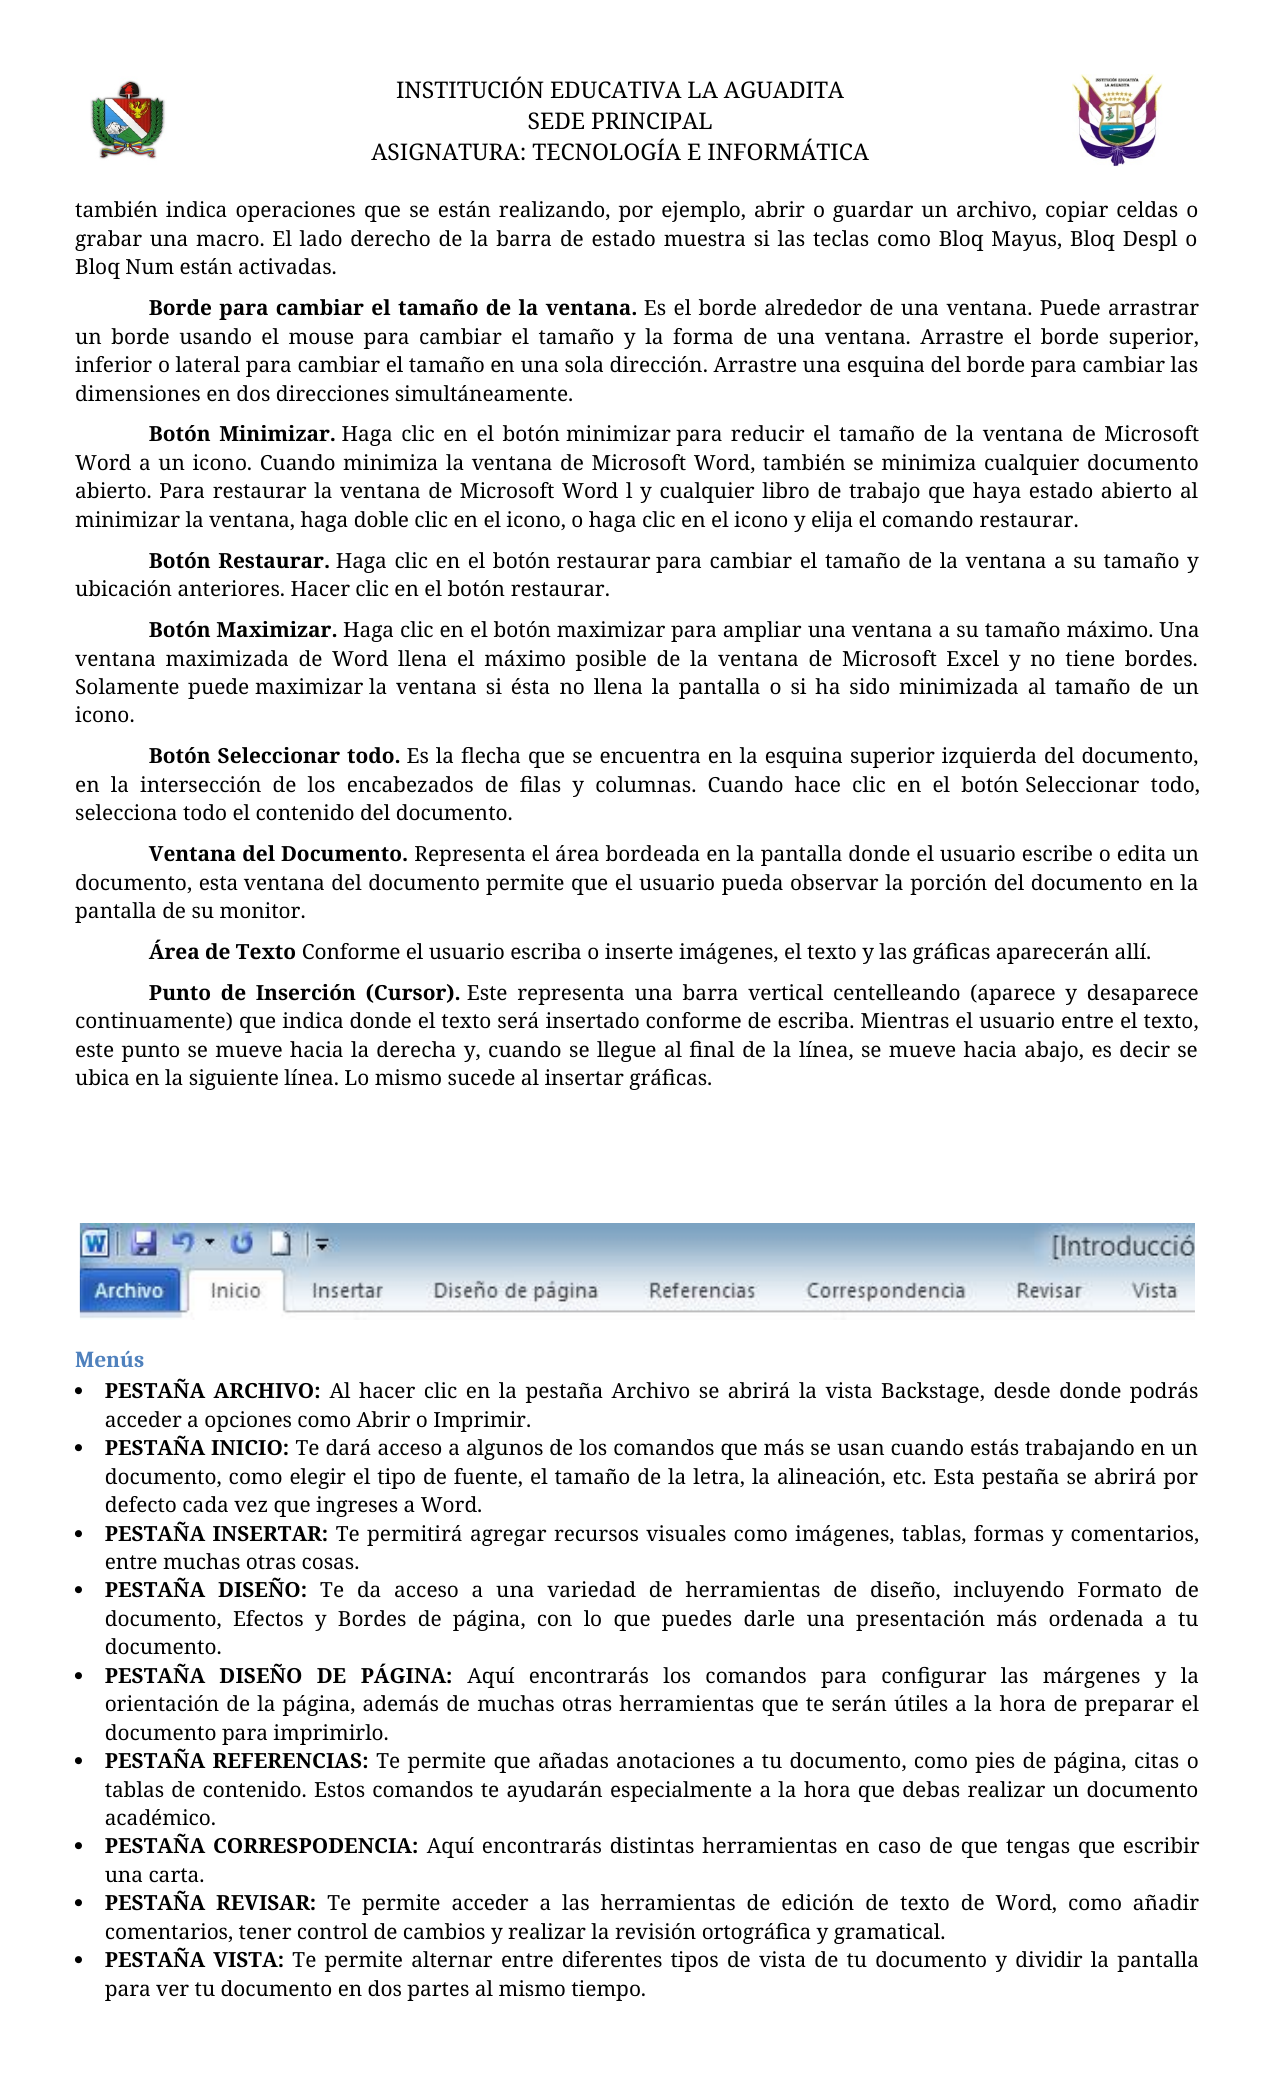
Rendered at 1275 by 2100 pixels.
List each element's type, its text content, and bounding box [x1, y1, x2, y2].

list PESTAÑA REVISAR: Te permite acceder a las herramientas de edición de texto de Word, como añadir comentarios, tener control de cambios y realizar la revisión ortográfica y gramatical. [75, 1888, 1200, 1945]
picture [79, 1223, 1195, 1320]
text Punto de Inserción (Cursor). Este representa una barra vertical centelleando (aparece y desaparece continuamente) que indica donde el texto será insertado conforme de escriba. Mientras el usuario entre el texto, este punto se mueve hacia la derecha y, cuando se llegue al final de la línea, se mueve hacia abajo, es decir se ubica en la siguiente línea. Lo mismo sucede al insertar gráficas. [75, 978, 1200, 1092]
text Botón Maximizar. Haga clic en el botón maximizar para ampliar una ventana a su tamaño máximo. Una ventana maximizada de Word llena el máximo posible de la ventana de Microsoft Excel y no tiene bordes. Solamente puede maximizar la ventana si ésta no llena la pantalla o si ha sido minimizada al tamaño de un icono. [75, 615, 1200, 729]
text Ventana del Documento. Representa el área bordeada en la pantalla donde el usuario escribe o edita un documento, esta ventana del documento permite que el usuario pueda observar la porción del documento en la pantalla de su monitor. [75, 839, 1200, 924]
subtitle Menús [75, 1346, 1200, 1373]
list PESTAÑA VISTA: Te permite alternar entre diferentes tipos de vista de tu documento y dividir la pantalla para ver tu documento en dos partes al mismo tiempo. [75, 1945, 1200, 2002]
picture [81, 76, 178, 165]
list PESTAÑA CORRESPODENCIA: Aquí encontrarás distintas herramientas en caso de que tengas que escribir una carta. [75, 1832, 1200, 1888]
list PESTAÑA DISEÑO: Te da acceso a una variedad de herramientas de diseño, incluyendo Formato de documento, Efectos y Bordes de página, con lo que puedes darle una presentación más ordenada a tu documento. [75, 1576, 1200, 1661]
list PESTAÑA INICIO: Te dará acceso a algunos de los comandos que más se usan cuando estás trabajando en un documento, como elegir el tipo de fuente, el tamaño de la letra, la alineación, etc. Esta pestaña se abrirá por defecto cada vez que ingreses a Word. [75, 1433, 1200, 1519]
text Área de Texto Conforme el usuario escriba o inserte imágenes, el texto y las gráficas aparecerán allí. [75, 937, 1200, 966]
text Botón Restaurar. Haga clic en el botón restaurar para cambiar el tamaño de la ventana a su tamaño y ubicación anteriores. Hacer clic en el botón restaurar. [75, 546, 1200, 603]
list PESTAÑA ARCHIVO: Al hacer clic en la pestaña Archivo se abrirá la vista Backstage, desde donde podrás acceder a opciones como Abrir o Imprimir. [75, 1377, 1200, 1433]
text Borde para cambiar el tamaño de la ventana. Es el borde alrededor de una ventana. Puede arrastrar un borde usando el mouse para cambiar el tamaño y la forma de una ventana. Arrastre el borde superior, inferior o lateral para cambiar el tamaño en una sola dirección. Arrastre una esquina del borde para cambiar las dimensiones en dos direcciones simultáneamente. [75, 293, 1200, 407]
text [75, 196, 1200, 281]
list PESTAÑA REFERENCIAS: Te permite que añadas anotaciones a tu documento, como pies de página, citas o tablas de contenido. Estos comandos te ayudarán especialmente a la hora que debas realizar un documento académico. [75, 1746, 1200, 1832]
picture [1072, 74, 1163, 167]
list PESTAÑA INSERTAR: Te permitirá agregar recursos visuales como imágenes, tablas, formas y comentarios, entre muchas otras cosas. [75, 1519, 1200, 1576]
text Botón Minimizar. Haga clic en el botón minimizar para reducir el tamaño de la ventana de Microsoft Word a un icono. Cuando minimiza la ventana de Microsoft Word, también se minimiza cualquier documento abierto. Para restaurar la ventana de Microsoft Word l y cualquier libro de trabajo que haya estado abierto al minimizar la ventana, haga doble clic en el icono, o haga clic en el icono y elija el comando restaurar. [75, 419, 1200, 533]
list PESTAÑA DISEÑO DE PÁGINA: Aquí encontrarás los comandos para configurar las márgenes y la orientación de la página, además de muchas otras herramientas que te serán útiles a la hora de preparar el documento para imprimirlo. [75, 1661, 1200, 1746]
text Botón Seleccionar todo. Es la flecha que se encuentra en la esquina superior izquierda del documento, en la intersección de los encabezados de filas y columnas. Cuando hace clic en el botón Seleccionar todo, selecciona todo el contenido del documento. [75, 741, 1200, 827]
